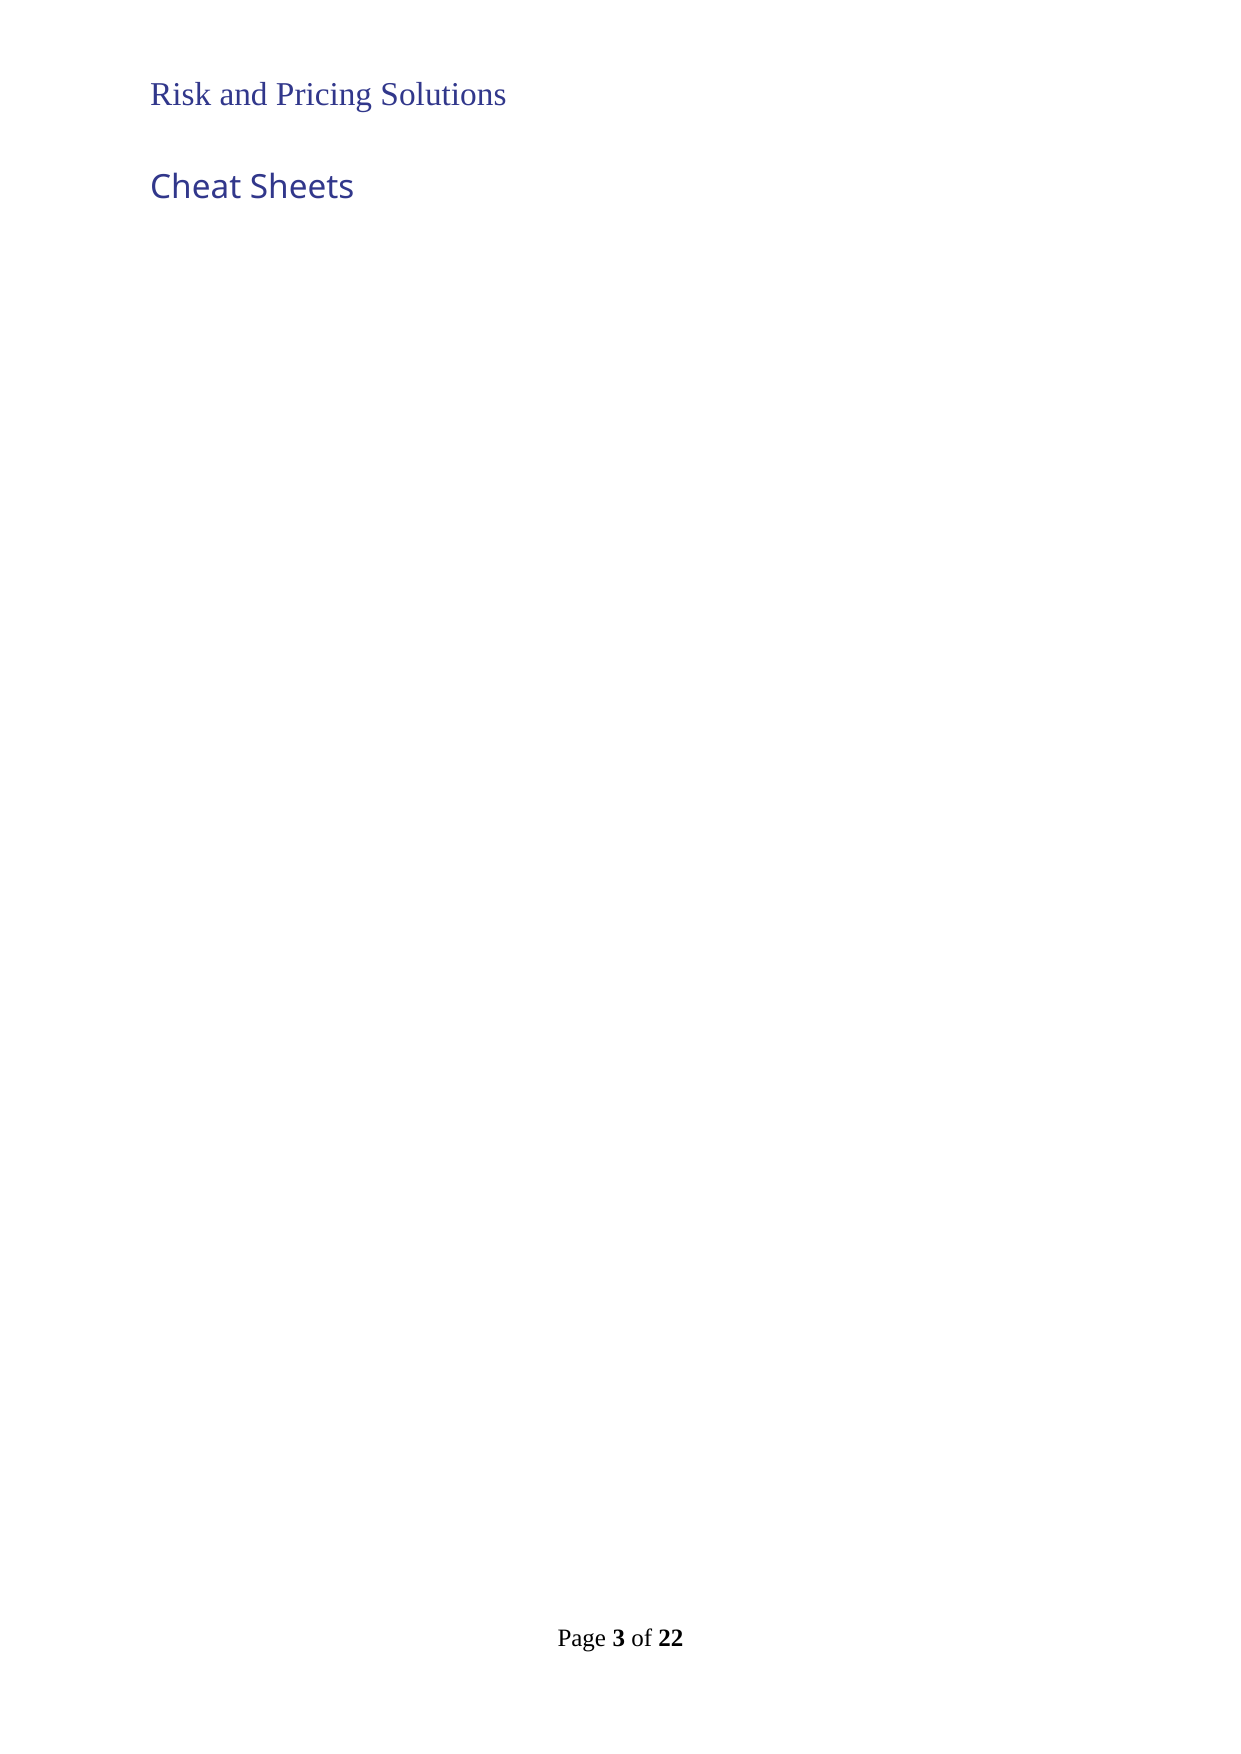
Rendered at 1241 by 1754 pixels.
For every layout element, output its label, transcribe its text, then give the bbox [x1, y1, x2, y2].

subtitle Cheat Sheets [150, 163, 1090, 208]
